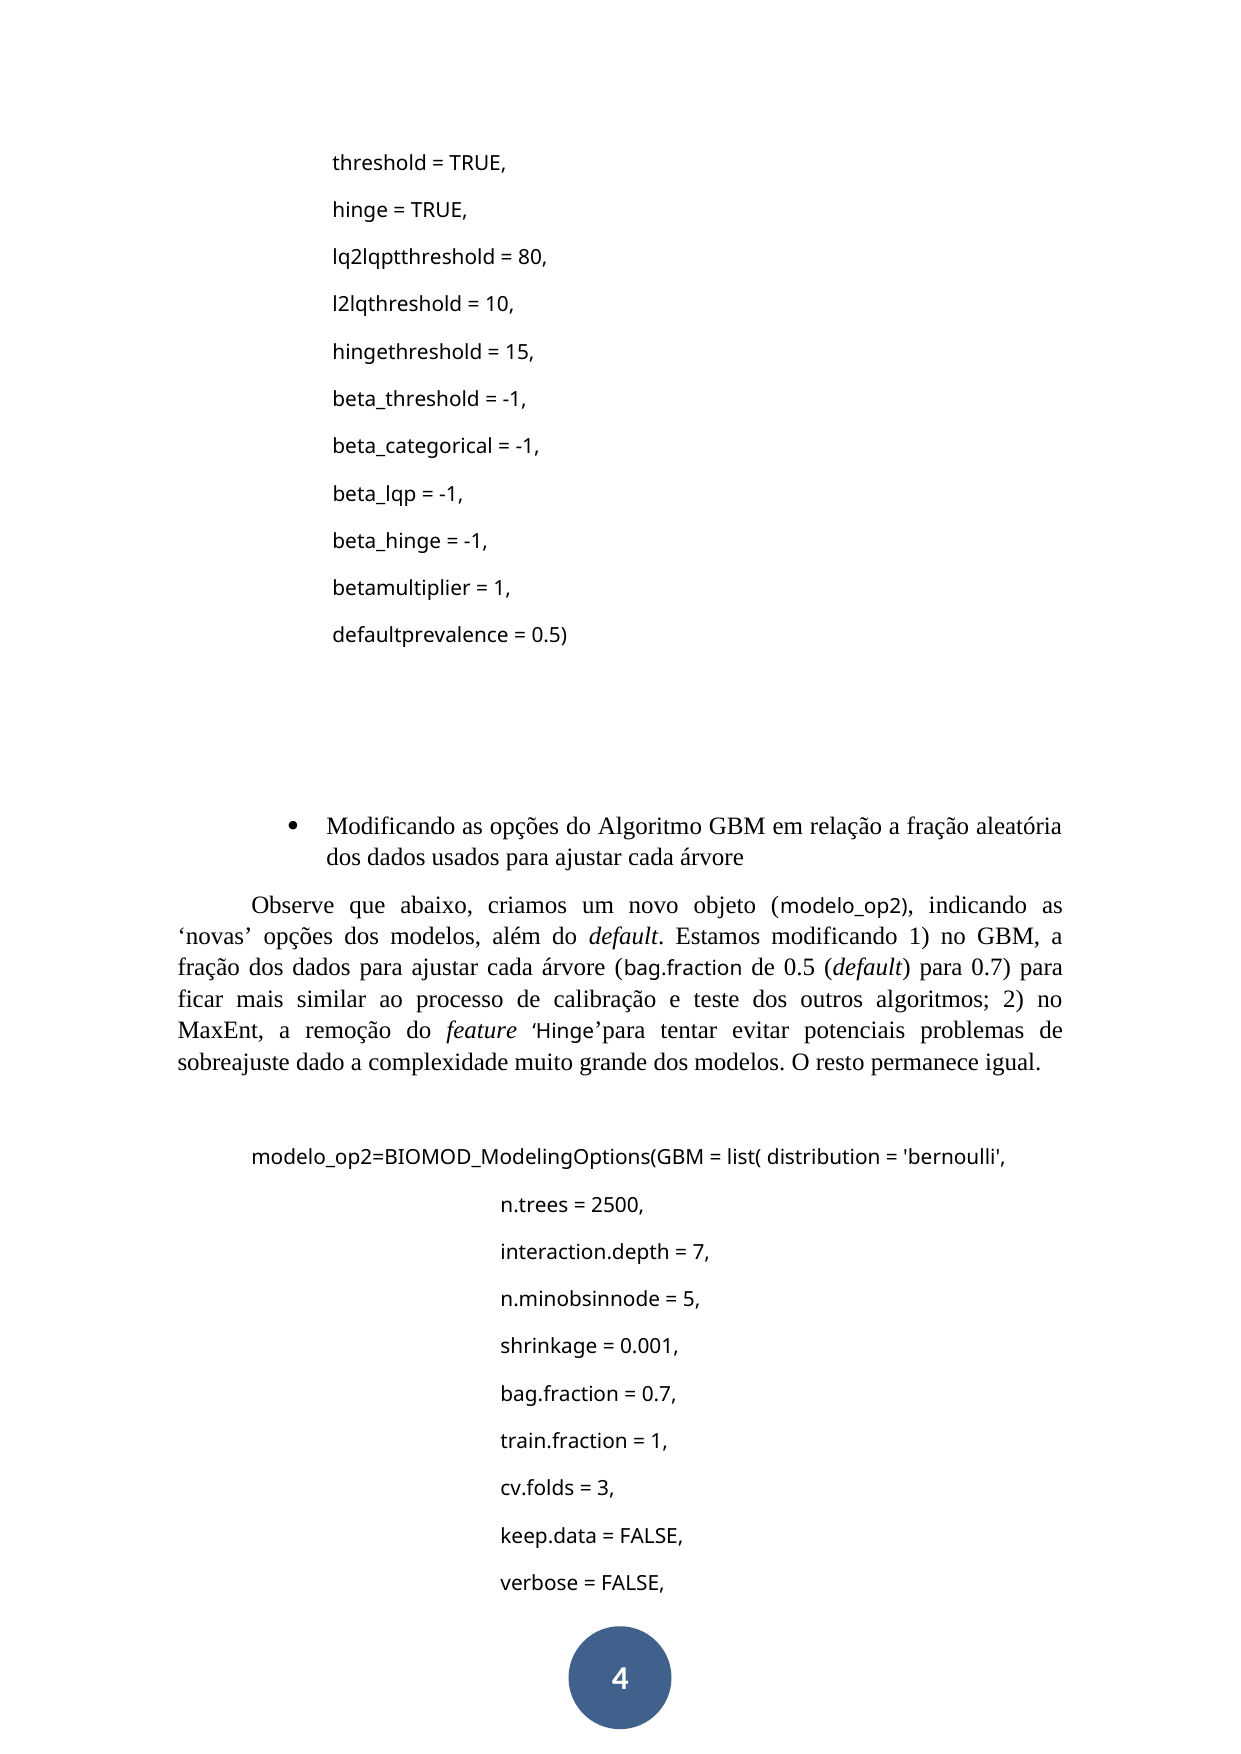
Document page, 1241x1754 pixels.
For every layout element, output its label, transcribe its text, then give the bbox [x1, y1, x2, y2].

text verbose = FALSE, [177, 1568, 1063, 1597]
text threshold = TRUE, [177, 148, 1063, 176]
text interaction.depth = 7, [177, 1237, 1063, 1266]
text l2lqthreshold = 10, [177, 289, 1063, 318]
text beta_categorical = -1, [177, 431, 1063, 460]
text betamultiplier = 1, [177, 573, 1063, 602]
text beta_hinge = -1, [177, 526, 1063, 554]
text n.minobsinnode = 5, [177, 1284, 1063, 1313]
text defaultprevalence = 0.5) [177, 621, 1063, 649]
text hingethreshold = 15, [177, 337, 1063, 365]
text hinge = TRUE, [177, 195, 1063, 223]
text beta_lqp = -1, [177, 479, 1063, 507]
text beta_threshold = -1, [177, 384, 1063, 412]
text bag.fraction = 0.7, [177, 1379, 1063, 1407]
text shrinkage = 0.001, [177, 1332, 1063, 1360]
text keep.data = FALSE, [177, 1521, 1063, 1549]
text lq2lqptthreshold = 80, [177, 242, 1063, 271]
text train.fraction = 1, [177, 1426, 1063, 1455]
text modelo_op2=BIOMOD_ModelingOptions(GBM = list( distribution = 'bernoulli', [177, 1142, 1063, 1171]
list Modificando as opções do Algoritmo GBM em relação a fração aleatória dos dados usados para ajustar cada árvore [288, 811, 1063, 871]
text n.trees = 2500, [177, 1190, 1063, 1218]
text cv.folds = 3, [177, 1473, 1063, 1502]
text Observe que abaixo, criamos um novo objeto (modelo_op2), indicando as ‘novas’ opções dos modelos, além do default. Estamos modificando 1) no GBM, a fração dos dados para ajustar cada árvore (bag.fraction de 0.5 (default) para 0.7) para ficar mais similar ao processo de calibração e teste dos outros algoritmos; 2) no MaxEnt, a remoção do feature ‘Hinge’para tentar evitar potenciais problemas de sobreajuste dado a complexidade muito grande dos modelos. O resto permanece igual. [177, 890, 1063, 1076]
